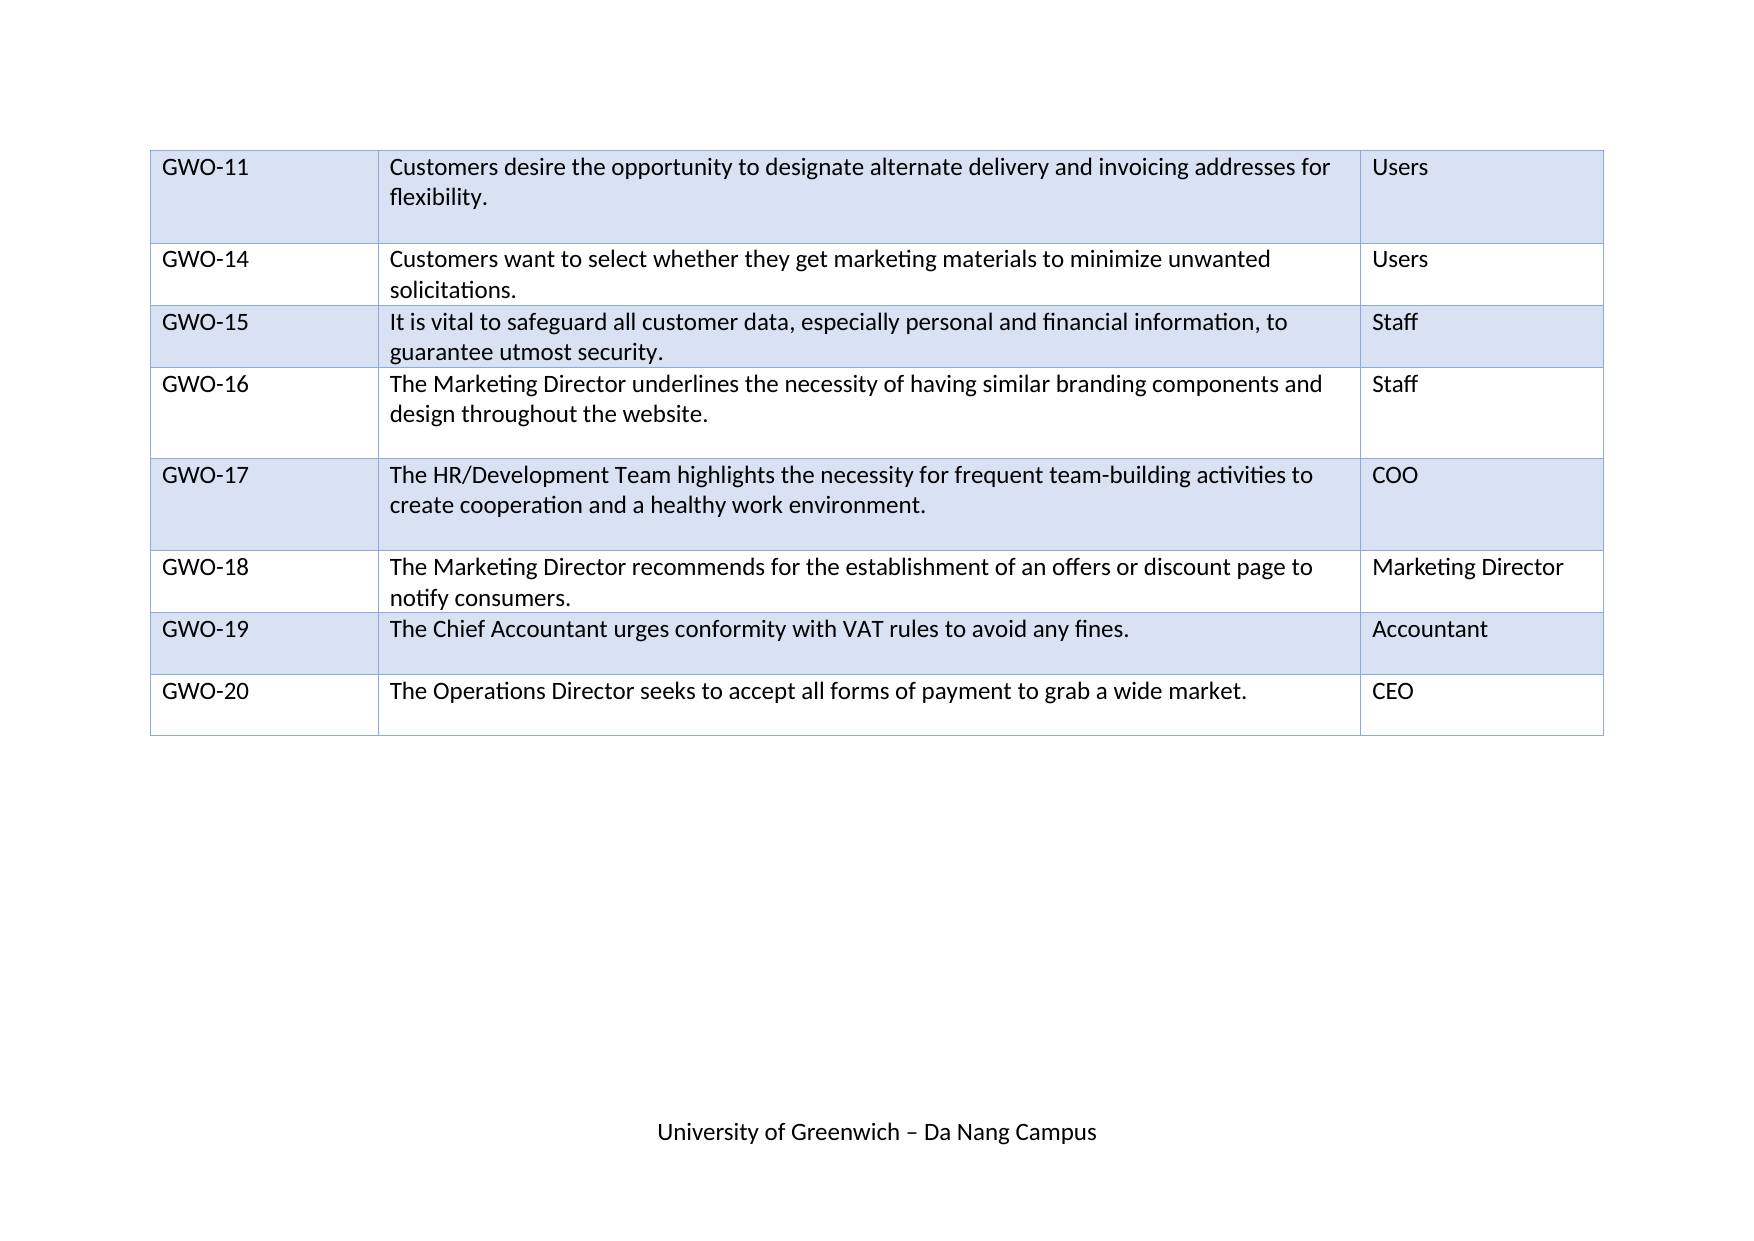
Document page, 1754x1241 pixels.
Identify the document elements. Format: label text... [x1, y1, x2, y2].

table_cell Users [1361, 151, 1603, 243]
table_cell GWO-15 [151, 306, 378, 367]
table_cell The HR/Development Team highlights the necessity for frequent team-building activities to create cooperation and a healthy work environment. [379, 459, 1360, 550]
table_cell Customers desire the opportunity to designate alternate delivery and invoicing addresses for flexibility. [379, 151, 1360, 243]
table_cell GWO-19 [151, 613, 378, 674]
table_cell GWO-20 [151, 675, 378, 735]
table_cell It is vital to safeguard all customer data, especially personal and financial information, to guarantee utmost security. [379, 306, 1360, 367]
table_cell The Chief Accountant urges conformity with VAT rules to avoid any fines. [379, 613, 1360, 674]
table_cell GWO-14 [151, 244, 378, 305]
table_cell Customers want to select whether they get marketing materials to minimize unwanted solicitations. [379, 244, 1360, 305]
table_cell GWO-17 [151, 459, 378, 550]
table_cell Staff [1361, 368, 1603, 458]
table_cell CEO [1361, 675, 1603, 735]
table_cell GWO-16 [151, 368, 378, 458]
table_cell The Operations Director seeks to accept all forms of payment to grab a wide market. [379, 675, 1360, 735]
table_cell Users [1361, 244, 1603, 305]
table_cell Accountant [1361, 613, 1603, 674]
table_cell GWO-18 [151, 551, 378, 612]
table_cell GWO-11 [151, 151, 378, 243]
table_cell COO [1361, 459, 1603, 550]
table_cell Staff [1361, 306, 1603, 367]
table_cell The Marketing Director recommends for the establishment of an offers or discount page to notify consumers. [379, 551, 1360, 612]
table_cell Marketing Director [1361, 551, 1603, 612]
table_cell The Marketing Director underlines the necessity of having similar branding components and design throughout the website. [379, 368, 1360, 458]
